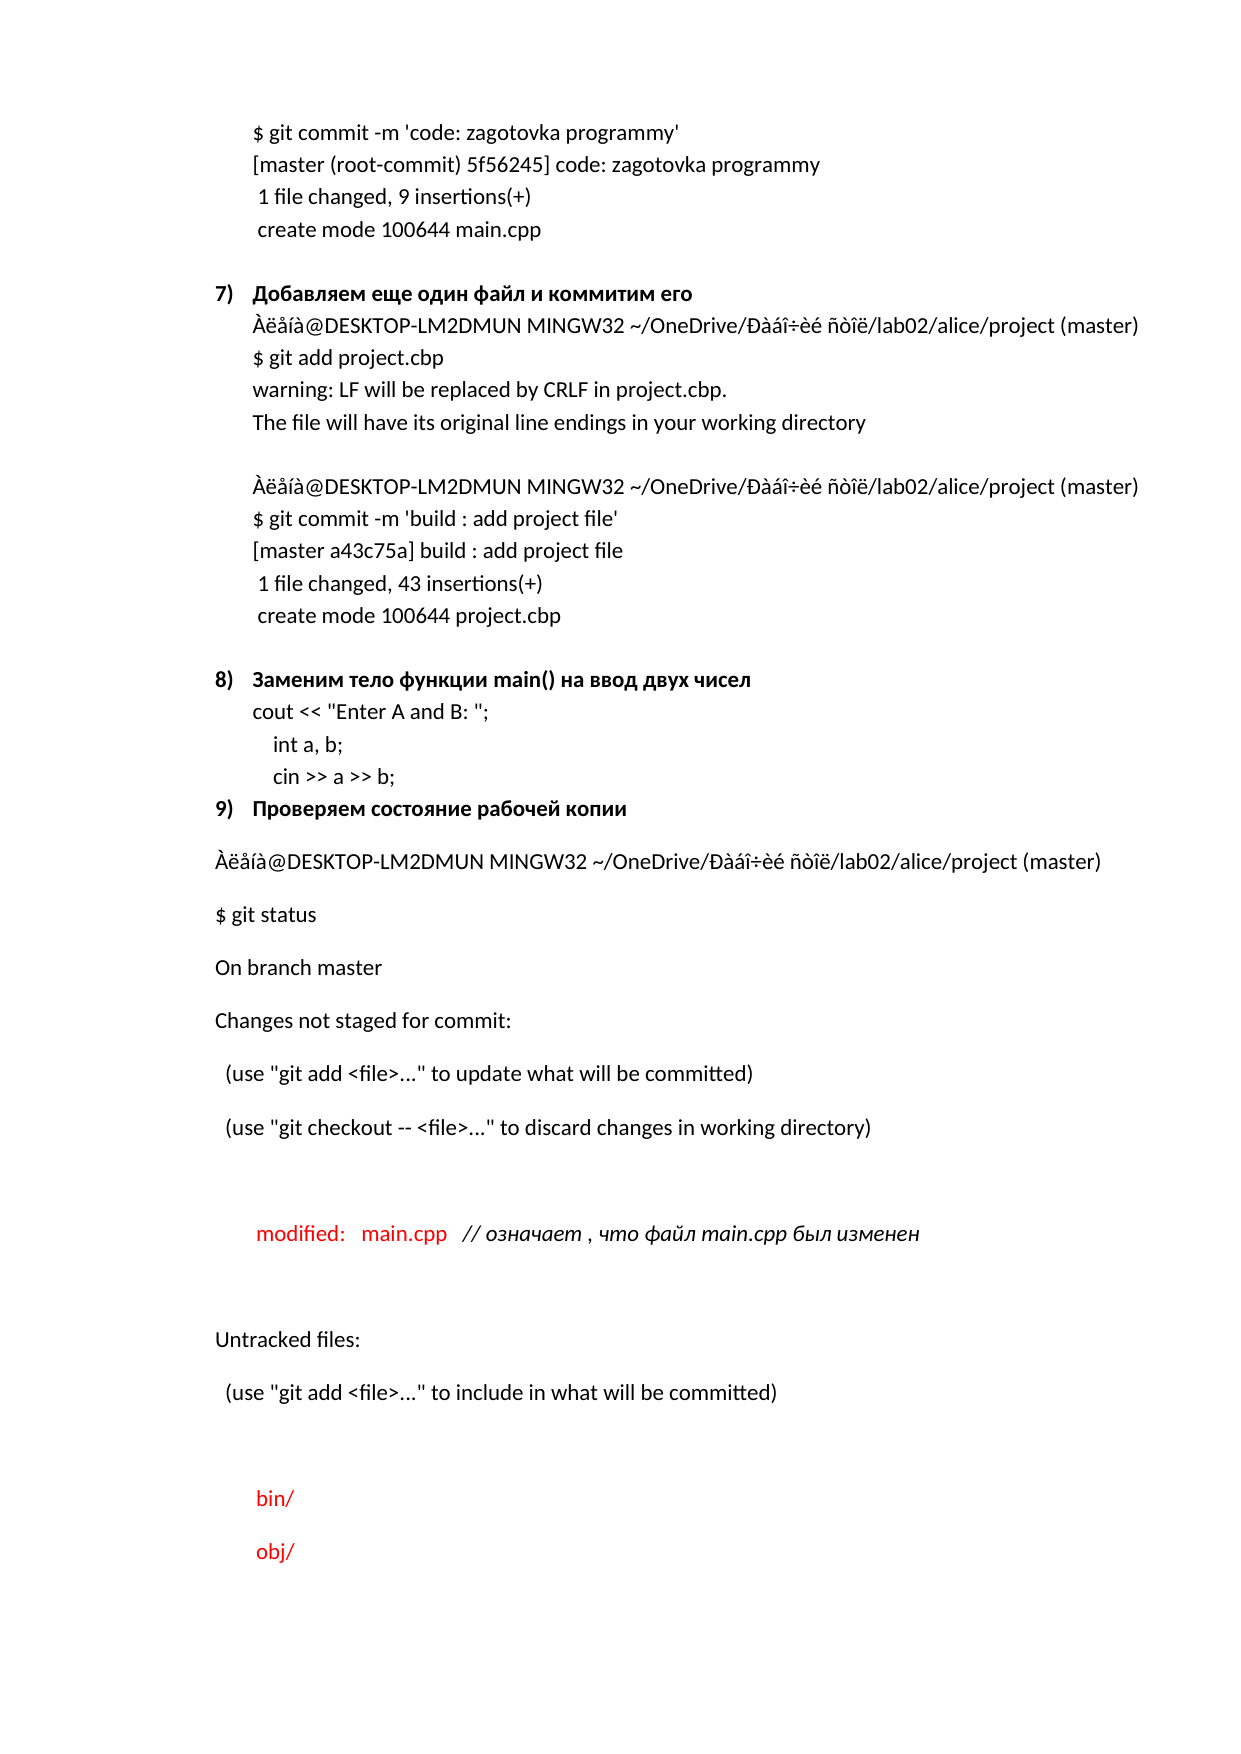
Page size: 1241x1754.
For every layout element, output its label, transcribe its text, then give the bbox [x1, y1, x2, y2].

text Untracked files: [215, 1325, 1152, 1353]
list cin >> a >> b; [252, 762, 1152, 790]
list Àëåíà@DESKTOP-LM2DMUN MINGW32 ~/OneDrive/Ðàáî÷èé ñòîë/lab02/alice/project (master) [252, 472, 1152, 500]
list int a, b; [252, 730, 1152, 758]
list Àëåíà@DESKTOP-LM2DMUN MINGW32 ~/OneDrive/Ðàáî÷èé ñòîë/lab02/alice/project (master) [252, 311, 1152, 339]
text (use "git add <file>..." to include in what will be committed) [215, 1378, 1152, 1406]
list 1 file changed, 9 insertions(+) [252, 182, 1152, 211]
text $ git status [215, 901, 1152, 928]
text modified: main.cpp // означает , что файл main.cpp был изменен [215, 1219, 1152, 1247]
list Добавляем еще один файл и коммитим его [215, 279, 1152, 307]
list $ git add project.cbp [252, 343, 1152, 371]
list [master (root-commit) 5f56245] code: zagotovka programmy [252, 150, 1152, 178]
text bin/ [215, 1484, 1152, 1512]
list create mode 100644 project.cbp [252, 601, 1152, 629]
list warning: LF will be replaced by CRLF in project.cbp. [252, 376, 1152, 404]
text (use "git add <file>..." to update what will be committed) [215, 1059, 1152, 1088]
list [master a43c75a] build : add project file [252, 537, 1152, 564]
list $ git commit -m 'code: zagotovka programmy' [252, 118, 1152, 146]
text Àëåíà@DESKTOP-LM2DMUN MINGW32 ~/OneDrive/Ðàáî÷èé ñòîë/lab02/alice/project (master) [215, 847, 1152, 876]
text (use "git checkout -- <file>..." to discard changes in working directory) [215, 1113, 1152, 1141]
list cout << "Enter A and B: "; [252, 697, 1152, 726]
text Changes not staged for commit: [215, 1007, 1152, 1034]
text obj/ [215, 1537, 1152, 1565]
list create mode 100644 main.cpp [252, 215, 1152, 243]
list The file will have its original line endings in your working directory [252, 408, 1152, 436]
list 1 file changed, 43 insertions(+) [252, 569, 1152, 597]
list Заменим тело функции main() на ввод двух чисел [215, 665, 1152, 693]
text On branch master [215, 953, 1152, 982]
list Проверяем состояние рабочей копии [215, 794, 1152, 822]
list $ git commit -m 'build : add project file' [252, 504, 1152, 532]
